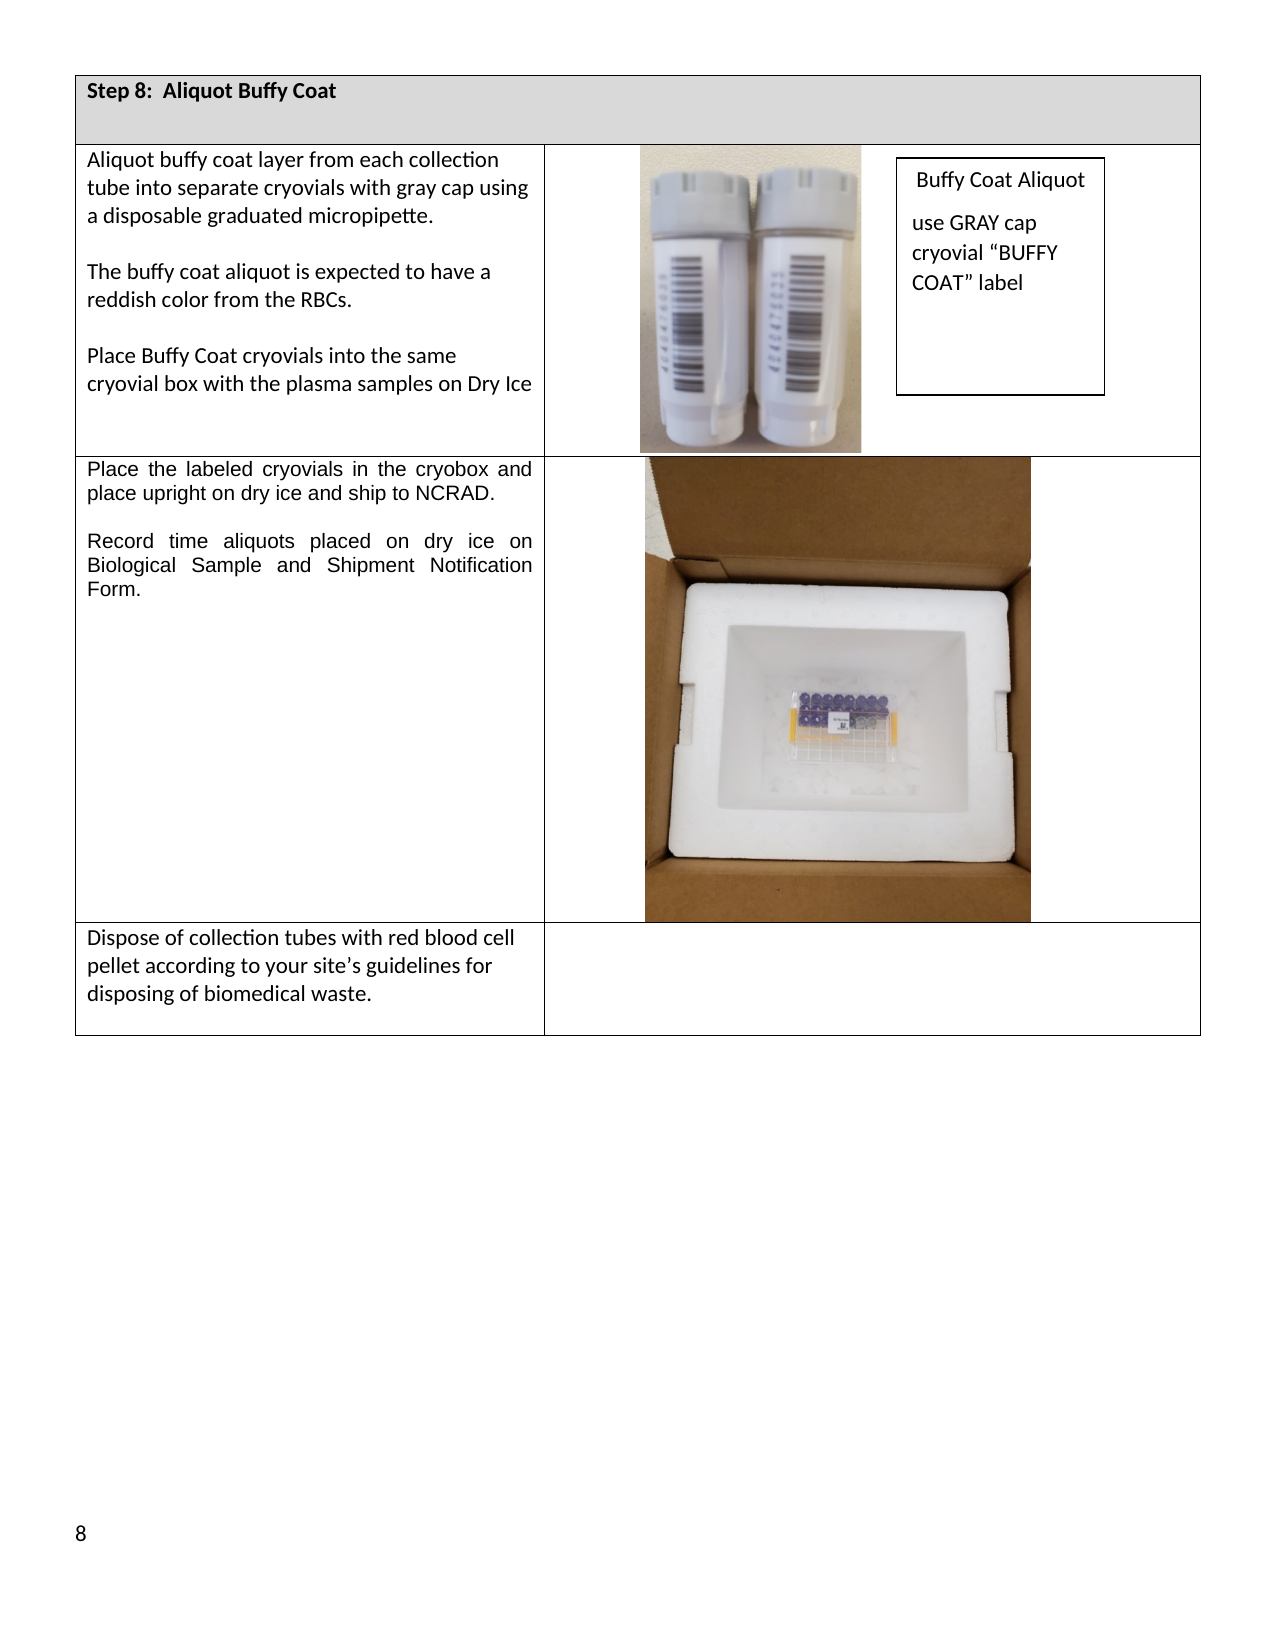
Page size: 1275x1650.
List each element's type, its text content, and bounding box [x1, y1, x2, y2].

table_cell [545, 145, 639, 456]
table_cell Dispose of collection tubes with red blood cell pellet according to your site’s guidelines for disposing of biomedical waste. [76, 923, 544, 1035]
table_header Step 8: Aliquot Buffy Coat [76, 76, 1200, 144]
table_cell [545, 457, 1200, 922]
table_cell [865, 145, 1200, 456]
table_cell [545, 923, 1200, 1035]
table_cell Place the labeled cryovials in the cryobox and place upright on dry ice and ship to NCRAD. Record time aliquots placed on dry ice on Biological Sample and Shipment Notification Form. [76, 457, 544, 922]
table_cell Aliquot buffy coat layer from each collection tube into separate cryovials with gray cap using a disposable graduated micropipette. The buffy coat aliquot is expected to have a reddish color from the RBCs. Place Buffy Coat cryovials into the same cryovial box with the plasma samples on Dry Ice [76, 145, 544, 456]
picture [639, 145, 865, 456]
